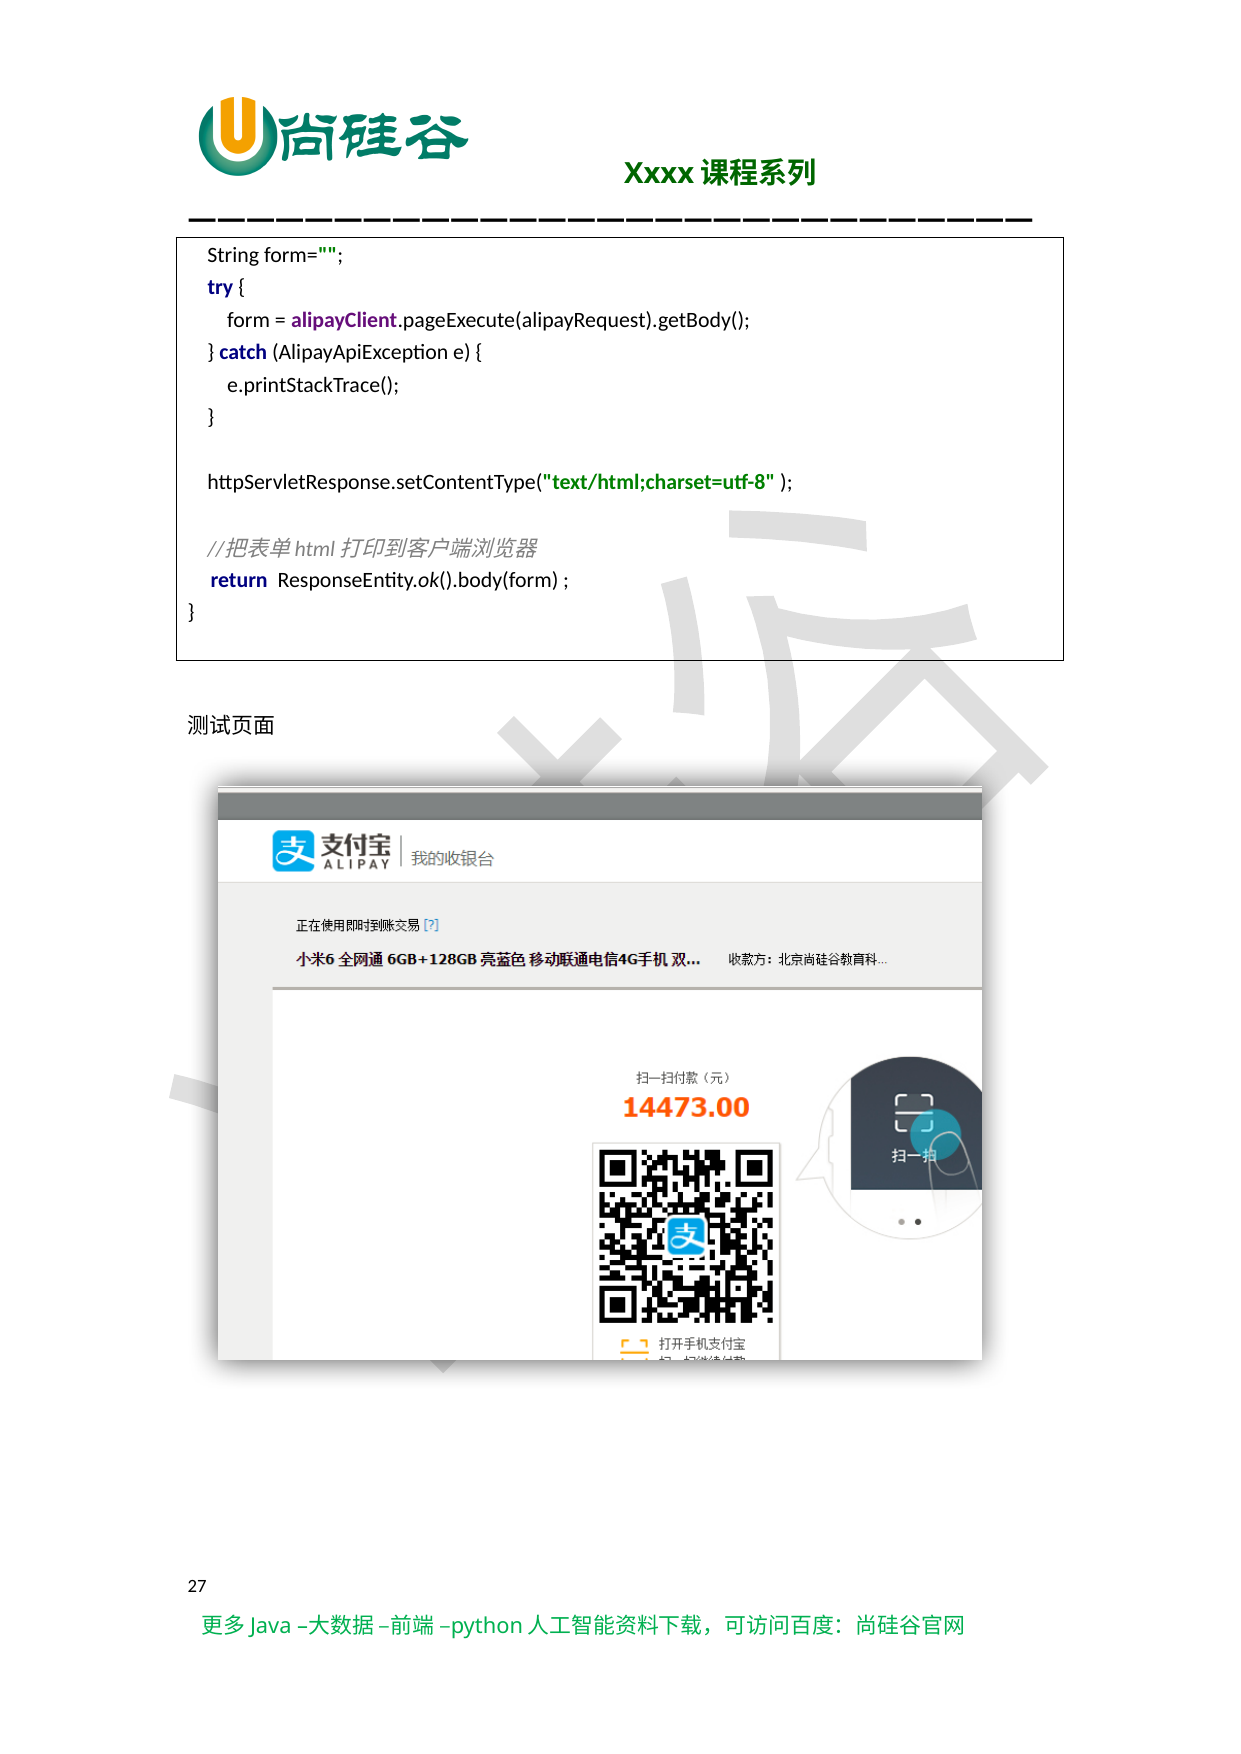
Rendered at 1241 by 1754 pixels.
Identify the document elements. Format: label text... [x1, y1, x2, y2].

text 测试页面 [187, 707, 1053, 740]
picture [218, 786, 982, 1360]
picture [187, 88, 476, 184]
